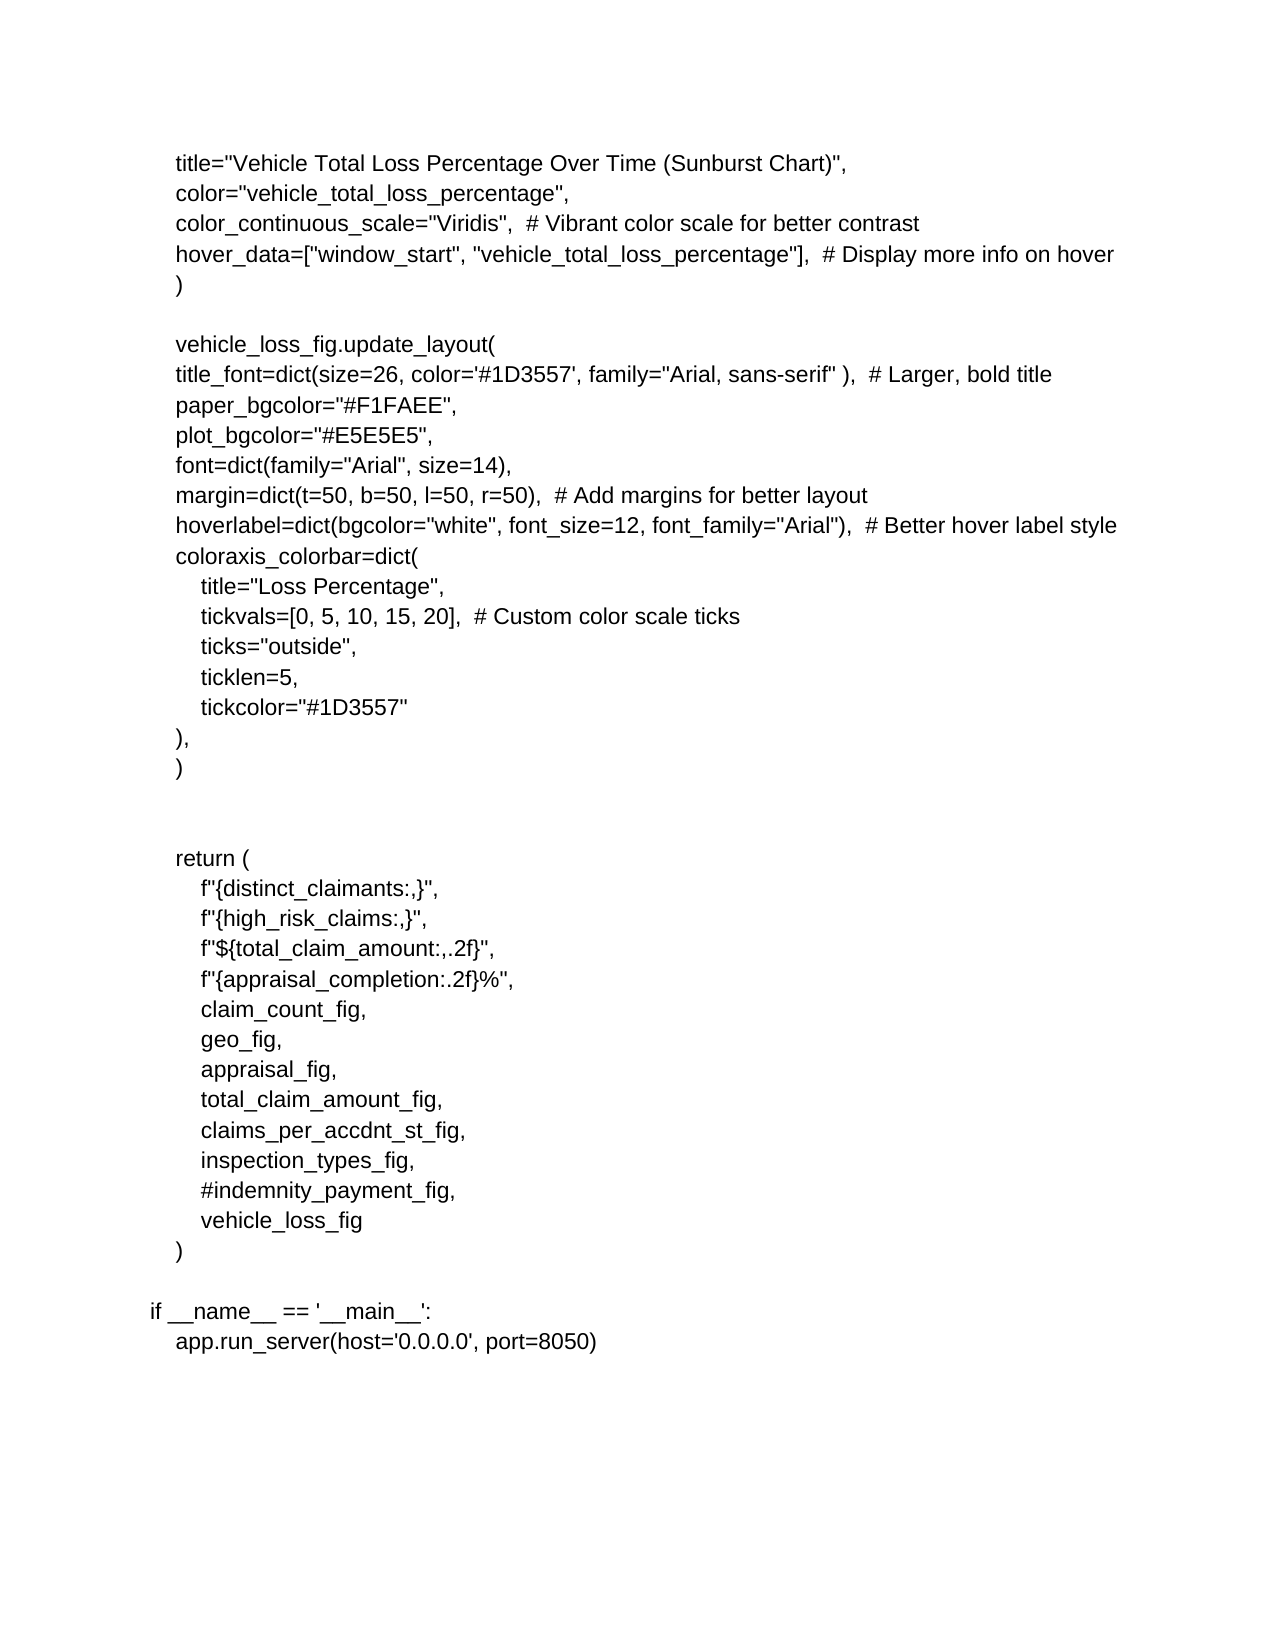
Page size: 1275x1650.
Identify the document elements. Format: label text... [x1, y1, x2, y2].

text tickvals=[0, 5, 10, 15, 20], # Custom color scale ticks [150, 603, 1125, 629]
text hover_data=["window_start", "vehicle_total_loss_percentage"], # Display more info on hover [150, 241, 1125, 267]
text color="vehicle_total_loss_percentage", [150, 180, 1125, 207]
text vehicle_loss_fig [150, 1207, 1125, 1234]
text ticklen=5, [150, 663, 1125, 690]
text plot_bgcolor="#E5E5E5", [150, 422, 1125, 448]
text f"${total_claim_amount:,.2f}", [150, 935, 1125, 962]
text font=dict(family="Arial", size=14), [150, 452, 1125, 478]
text margin=dict(t=50, b=50, l=50, r=50), # Add margins for better layout [150, 482, 1125, 509]
text appraisal_fig, [150, 1056, 1125, 1083]
text title="Loss Percentage", [150, 573, 1125, 599]
text color_continuous_scale="Viridis", # Vibrant color scale for better contrast [150, 210, 1125, 237]
text paper_bgcolor="#F1FAEE", [150, 392, 1125, 418]
text f"{distinct_claimants:,}", [150, 875, 1125, 901]
text coloraxis_colorbar=dict( [150, 543, 1125, 569]
text title_font=dict(size=26, color='#1D3557', family="Arial, sans-serif" ), # Larger, bold title [150, 361, 1125, 388]
text ), [150, 724, 1125, 750]
text hoverlabel=dict(bgcolor="white", font_size=12, font_family="Arial"), # Better hover label style [150, 512, 1125, 539]
text return ( [150, 845, 1125, 871]
text total_claim_amount_fig, [150, 1086, 1125, 1113]
text f"{high_risk_claims:,}", [150, 905, 1125, 932]
text #indemnity_payment_fig, [150, 1177, 1125, 1203]
text ) [150, 271, 1125, 297]
text ) [150, 754, 1125, 781]
text app.run_server(host='0.0.0.0', port=8050) [150, 1328, 1125, 1354]
text tickcolor="#1D3557" [150, 694, 1125, 720]
text inspection_types_fig, [150, 1147, 1125, 1173]
text claims_per_accdnt_st_fig, [150, 1117, 1125, 1143]
text if __name__ == '__main__': [150, 1298, 1125, 1324]
text vehicle_loss_fig.update_layout( [150, 331, 1125, 358]
text title="Vehicle Total Loss Percentage Over Time (Sunburst Chart)", [150, 150, 1125, 176]
text geo_fig, [150, 1026, 1125, 1052]
text ticks="outside", [150, 633, 1125, 660]
text claim_count_fig, [150, 996, 1125, 1022]
text ) [150, 1237, 1125, 1264]
text f"{appraisal_completion:.2f}%", [150, 966, 1125, 992]
